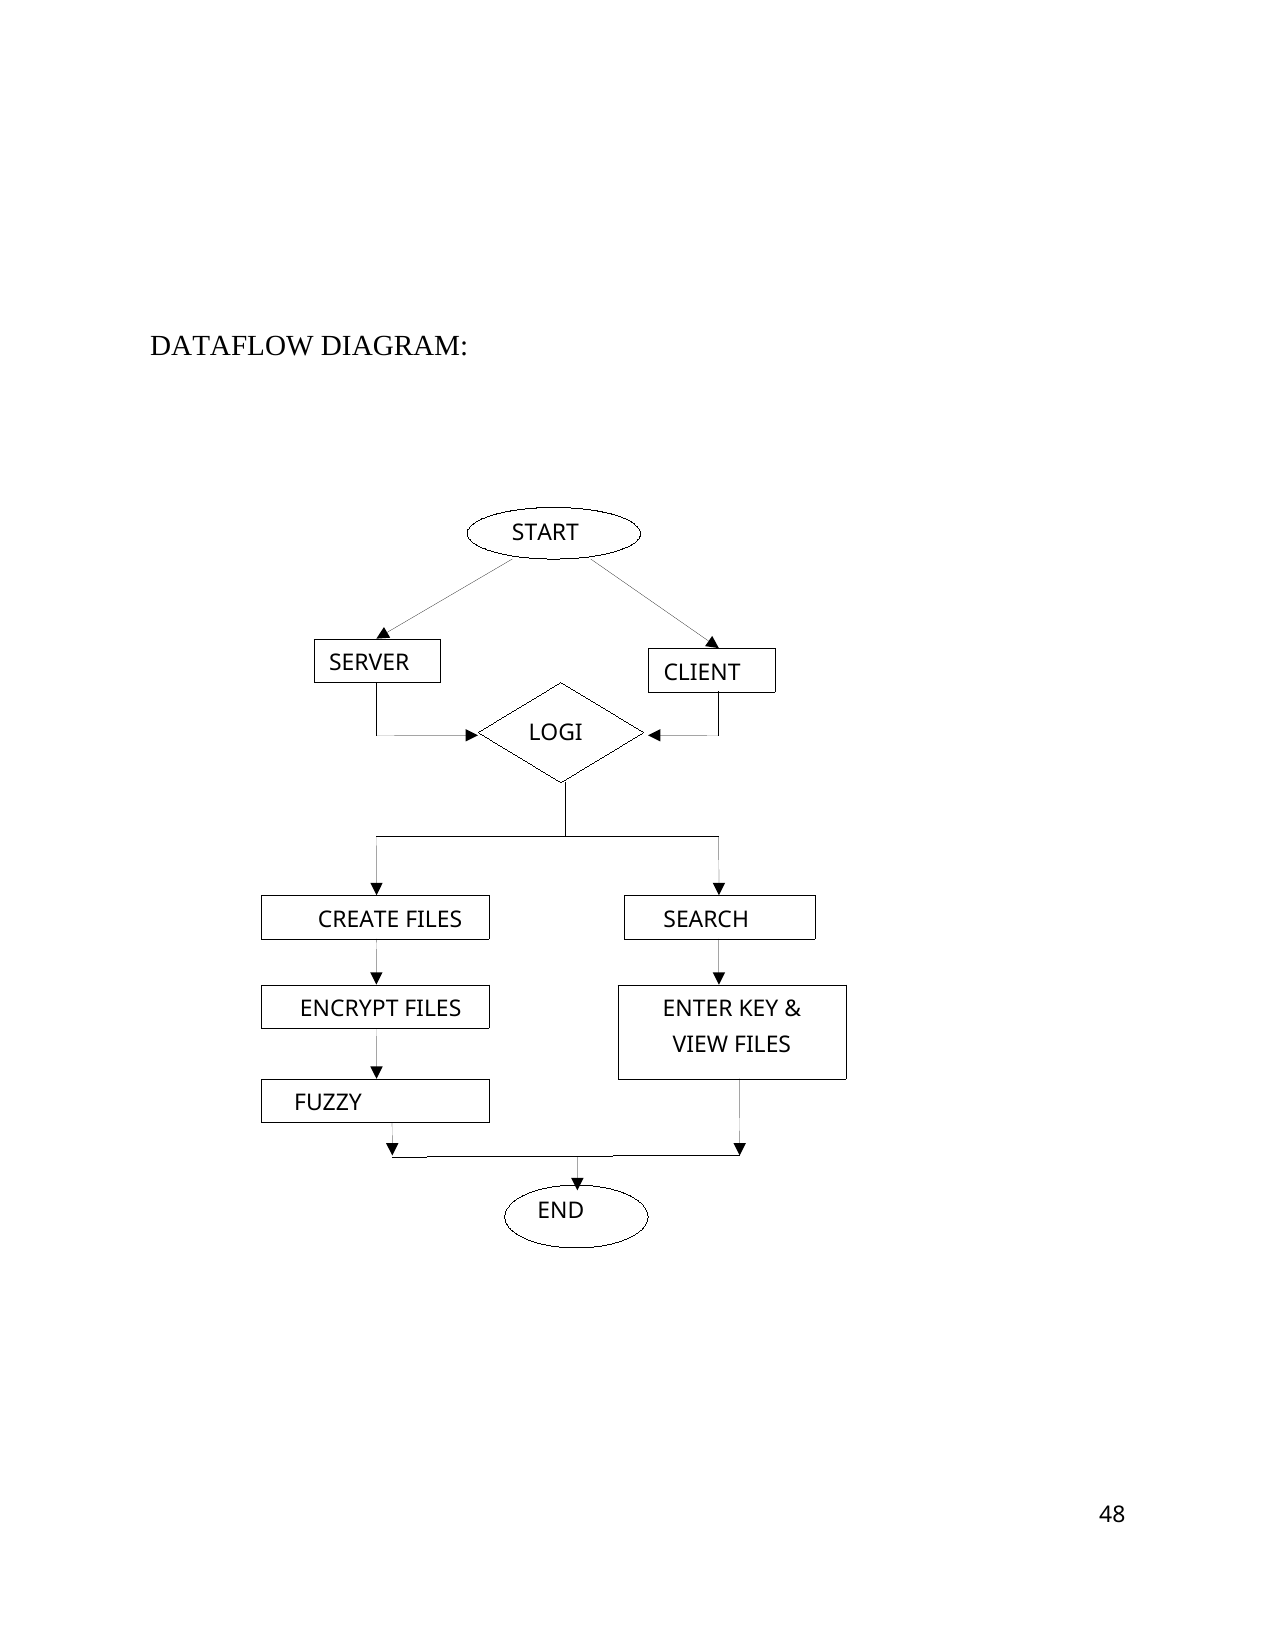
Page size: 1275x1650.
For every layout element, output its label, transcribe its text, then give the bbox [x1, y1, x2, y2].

text DATAFLOW DIAGRAM: [150, 328, 1125, 362]
